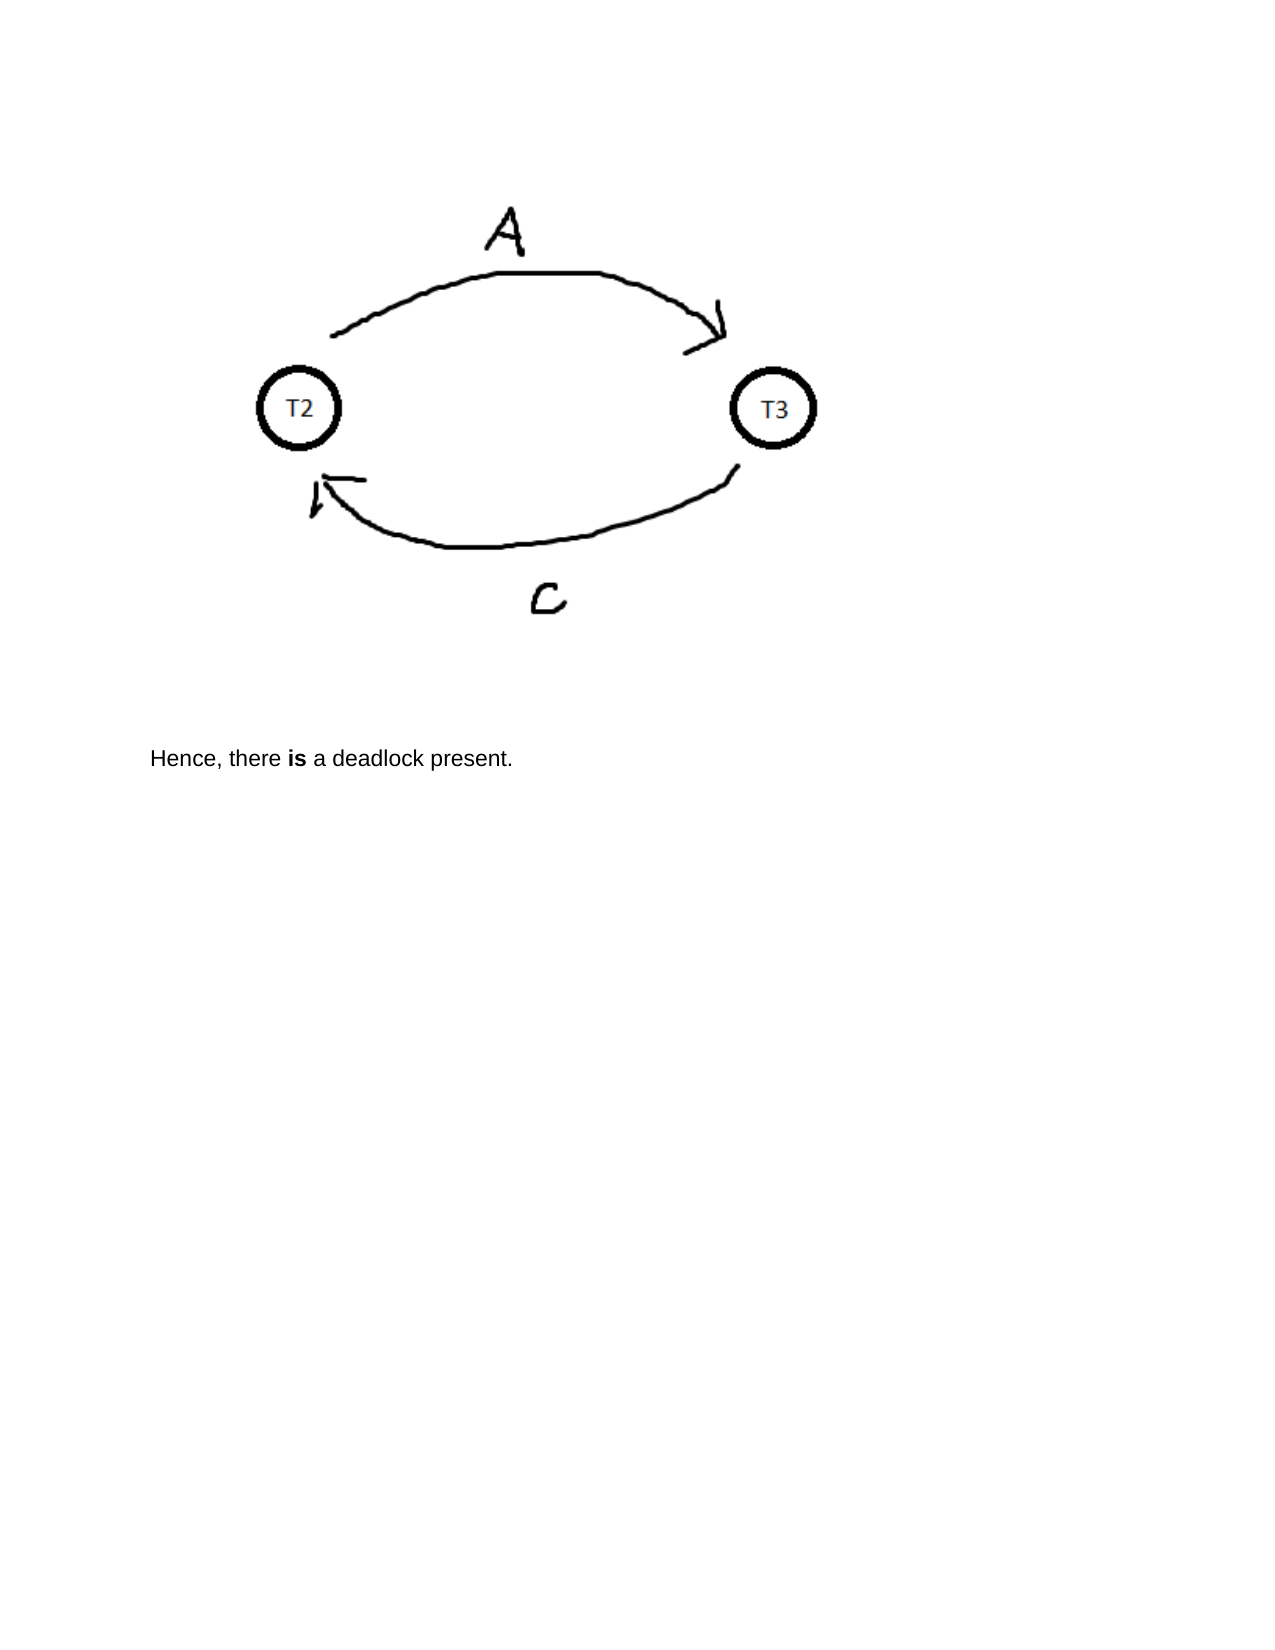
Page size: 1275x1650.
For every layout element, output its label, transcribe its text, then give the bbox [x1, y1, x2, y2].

text Hence, there is a deadlock present. [150, 745, 1125, 771]
picture [150, 150, 883, 666]
